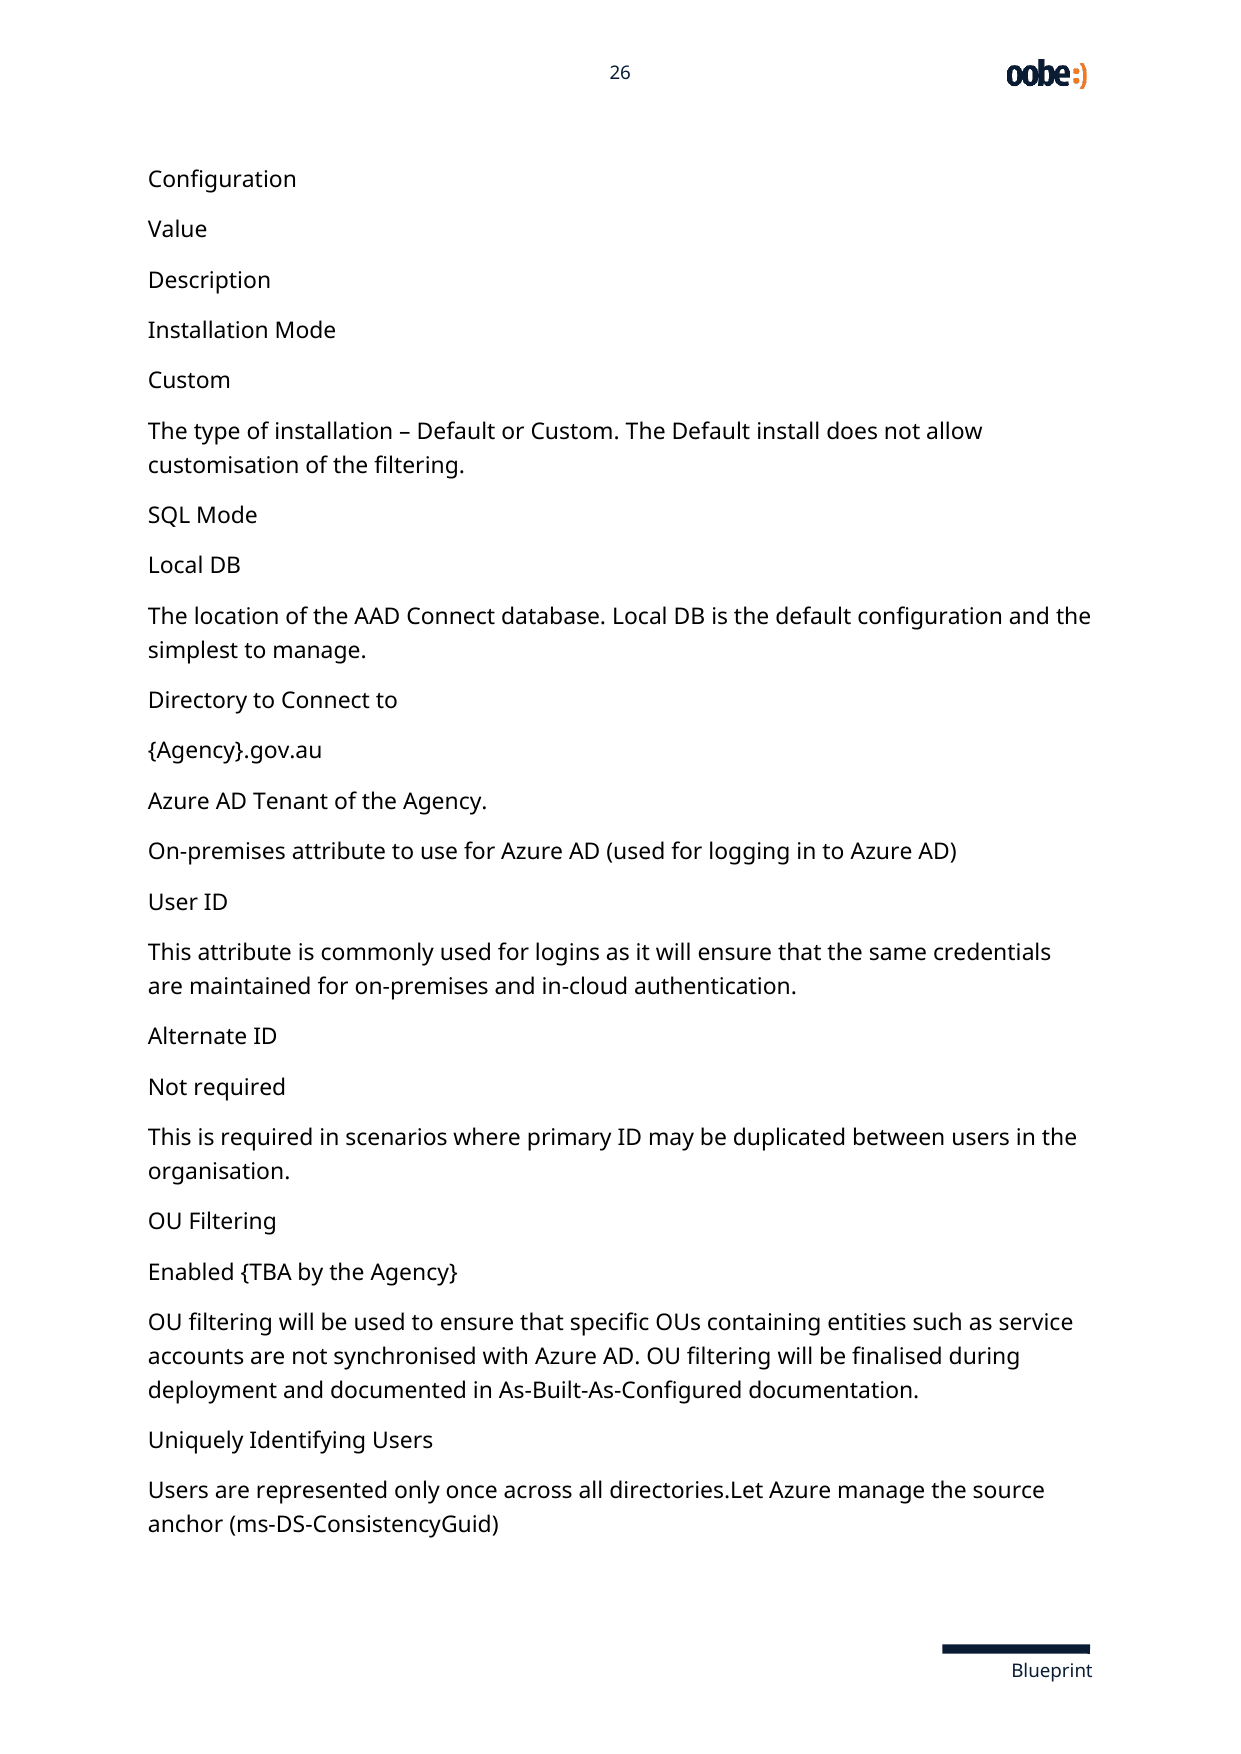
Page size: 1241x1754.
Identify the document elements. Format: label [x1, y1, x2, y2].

picture [1007, 59, 1087, 89]
